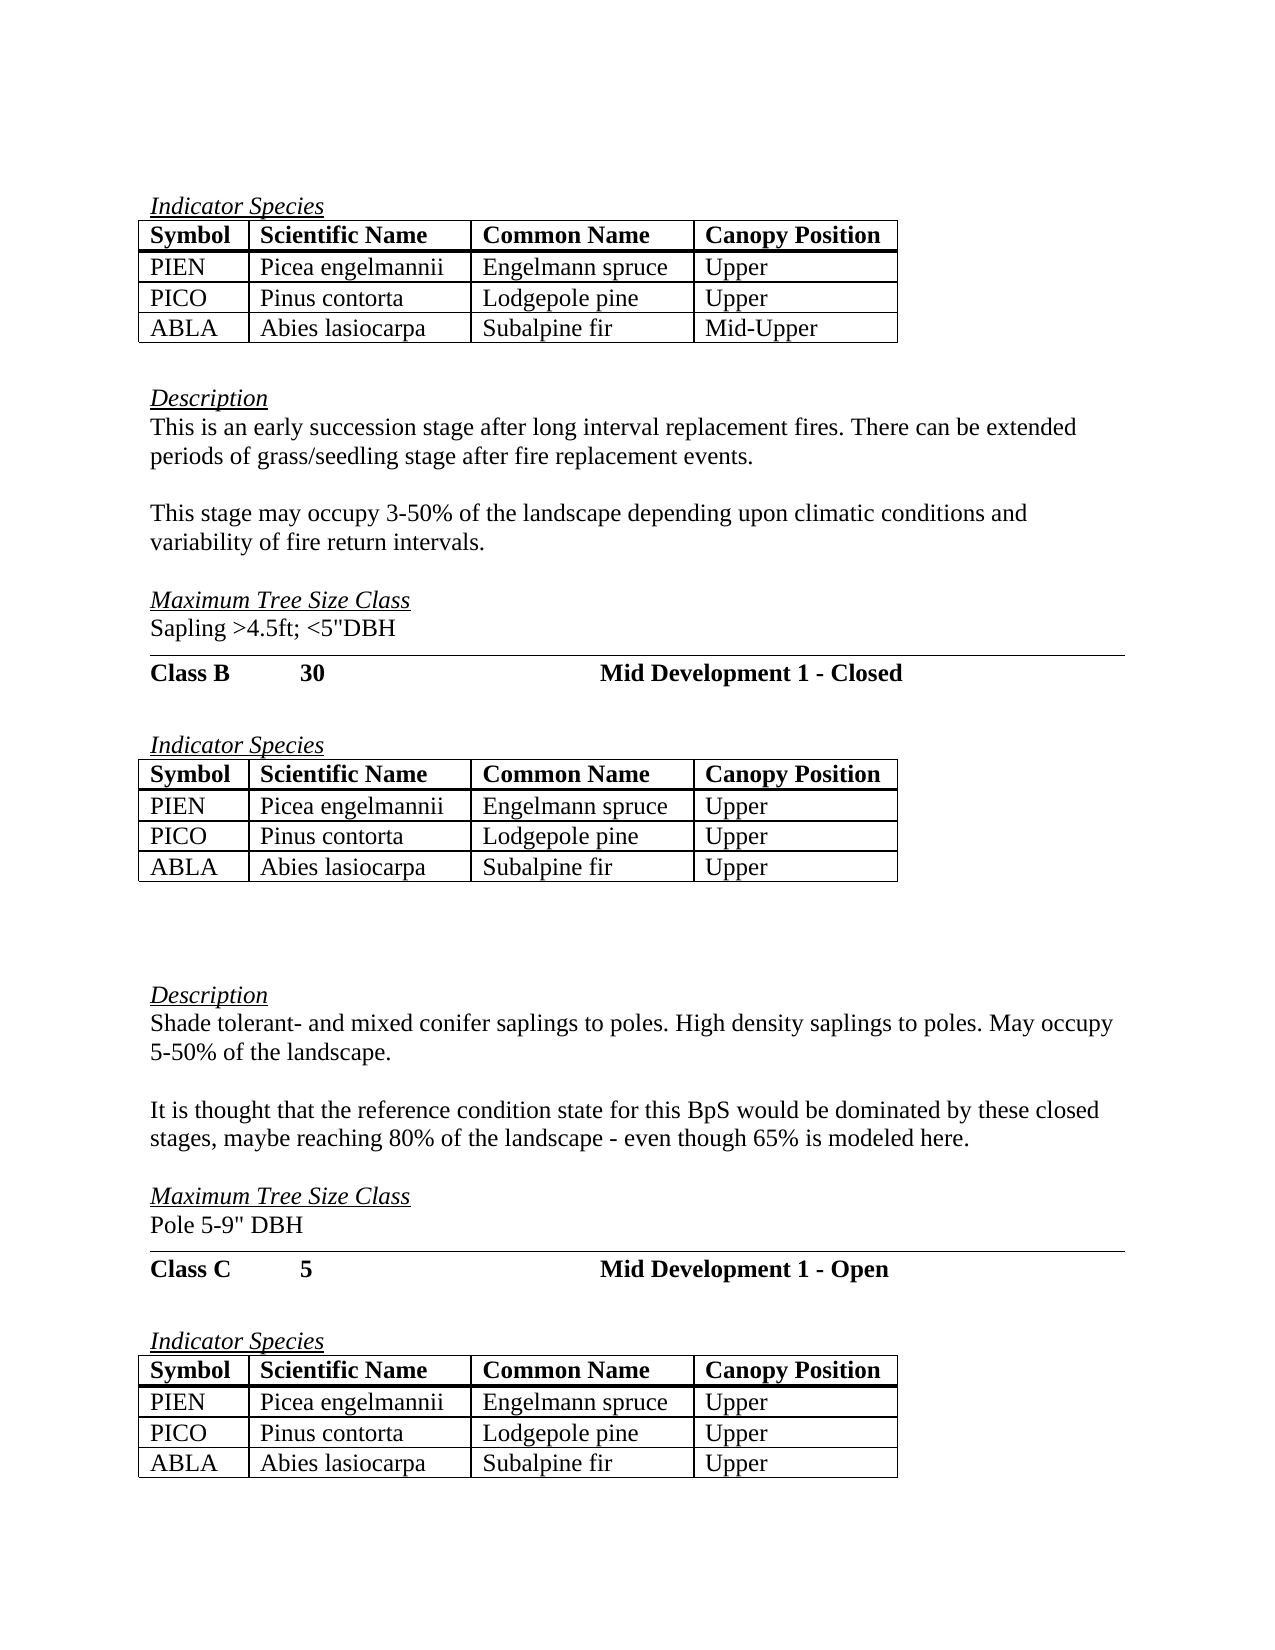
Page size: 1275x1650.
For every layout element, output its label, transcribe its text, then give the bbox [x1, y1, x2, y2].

table_cell Lodgepole pine [472, 1418, 693, 1446]
text This stage may occupy 3-50% of the landscape depending upon climatic conditions and variability of fire return intervals. [150, 498, 1125, 556]
table_cell Lodgepole pine [472, 822, 693, 850]
table_cell ABLA [139, 1448, 248, 1477]
text Description [150, 980, 1125, 1008]
text Shade tolerant- and mixed conifer saplings to poles. High density saplings to poles. May occupy 5-50% of the landscape. [150, 1008, 1125, 1066]
table_cell PICO [139, 1418, 248, 1446]
text Maximum Tree Size ClassSapling >4.5ft; <5"DBH [150, 585, 1125, 642]
table_cell PIEN [139, 791, 248, 820]
table_cell Engelmann spruce [472, 253, 693, 281]
table_cell Subalpine fir [472, 852, 693, 881]
table_cell Upper [695, 852, 897, 881]
table_header Symbol [139, 760, 248, 788]
table_cell PIEN [139, 253, 248, 281]
table_cell Abies lasiocarpa [250, 852, 470, 881]
table_cell Engelmann spruce [472, 1388, 693, 1416]
text Description [150, 383, 1125, 412]
table_cell Lodgepole pine [472, 283, 693, 311]
text Maximum Tree Size ClassPole 5-9" DBH [150, 1181, 1125, 1238]
text It is thought that the reference condition state for this BpS would be dominated by these closed stages, maybe reaching 80% of the landscape - even though 65% is modeled here. [150, 1095, 1125, 1152]
text This is an early succession stage after long interval replacement fires. There can be extended periods of grass/seedling stage after fire replacement events. [150, 412, 1125, 470]
table_cell Upper [695, 822, 897, 850]
table_cell Abies lasiocarpa [250, 1448, 470, 1477]
table_header Symbol [139, 221, 248, 249]
text Indicator Species [150, 1326, 1125, 1355]
table_cell Picea engelmannii [250, 791, 470, 820]
table_header Scientific Name [250, 1356, 470, 1384]
table_header Common Name [472, 221, 693, 249]
table_cell Upper [695, 791, 897, 820]
table_cell Upper [695, 283, 897, 311]
table_cell Pinus contorta [250, 283, 470, 311]
table_cell PIEN [139, 1388, 248, 1416]
table_cell Picea engelmannii [250, 253, 470, 281]
table_header Common Name [472, 760, 693, 788]
text Class B 30 Mid Development 1 - Closed [150, 656, 1125, 687]
table_cell ABLA [139, 852, 248, 881]
table_cell Picea engelmannii [250, 1388, 470, 1416]
table_header Common Name [472, 1356, 693, 1384]
table_cell Upper [695, 1388, 897, 1416]
text Indicator Species [150, 191, 1125, 220]
table_cell Upper [695, 1418, 897, 1446]
table_cell PICO [139, 283, 248, 311]
text Class C 5 Mid Development 1 - Open [150, 1252, 1125, 1283]
table_cell Subalpine fir [472, 1448, 693, 1477]
table_cell Upper [695, 1448, 897, 1477]
table_header Symbol [139, 1356, 248, 1384]
table_cell Pinus contorta [250, 1418, 470, 1446]
table_cell Abies lasiocarpa [250, 313, 470, 342]
table_cell Mid-Upper [695, 313, 897, 342]
table_cell Subalpine fir [472, 313, 693, 342]
table_header Scientific Name [250, 760, 470, 788]
text Indicator Species [150, 730, 1125, 759]
table_cell ABLA [139, 313, 248, 342]
table_header Canopy Position [695, 1356, 897, 1384]
table_cell Pinus contorta [250, 822, 470, 850]
table_cell PICO [139, 822, 248, 850]
table_header Canopy Position [695, 221, 897, 249]
table_cell Upper [695, 253, 897, 281]
table_cell Engelmann spruce [472, 791, 693, 820]
table_header Scientific Name [250, 221, 470, 249]
table_header Canopy Position [695, 760, 897, 788]
